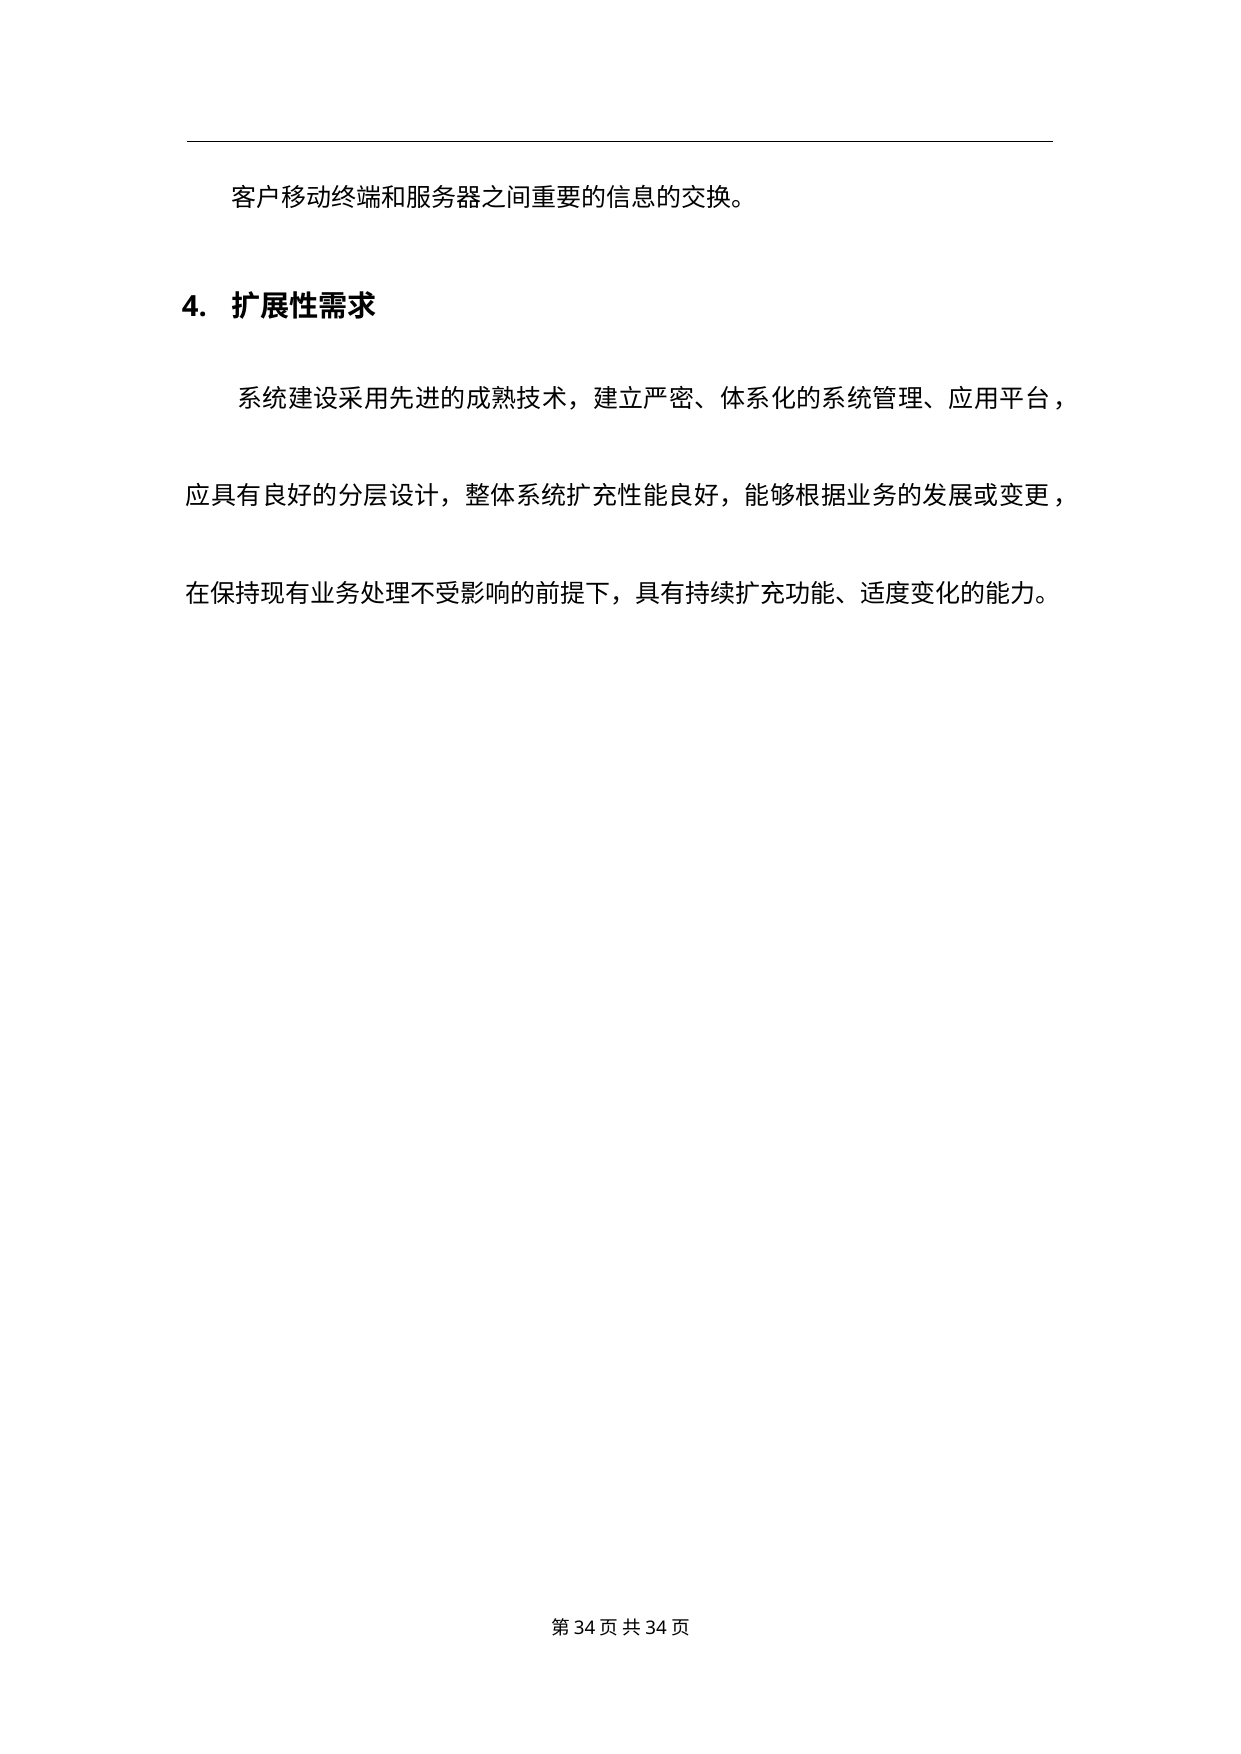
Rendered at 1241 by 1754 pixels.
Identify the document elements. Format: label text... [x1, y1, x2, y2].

text 系统建设采用先进的成熟技术，建立严密、体系化的系统管理、应用平台，应具有良好的分层设计，整体系统扩充性能良好，能够根据业务的发展或变更，在保持现有业务处理不受影响的前提下，具有持续扩充功能、适度变化的能力。 [186, 364, 1053, 624]
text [231, 163, 1053, 228]
subtitle 扩展性需求 [182, 272, 1053, 337]
